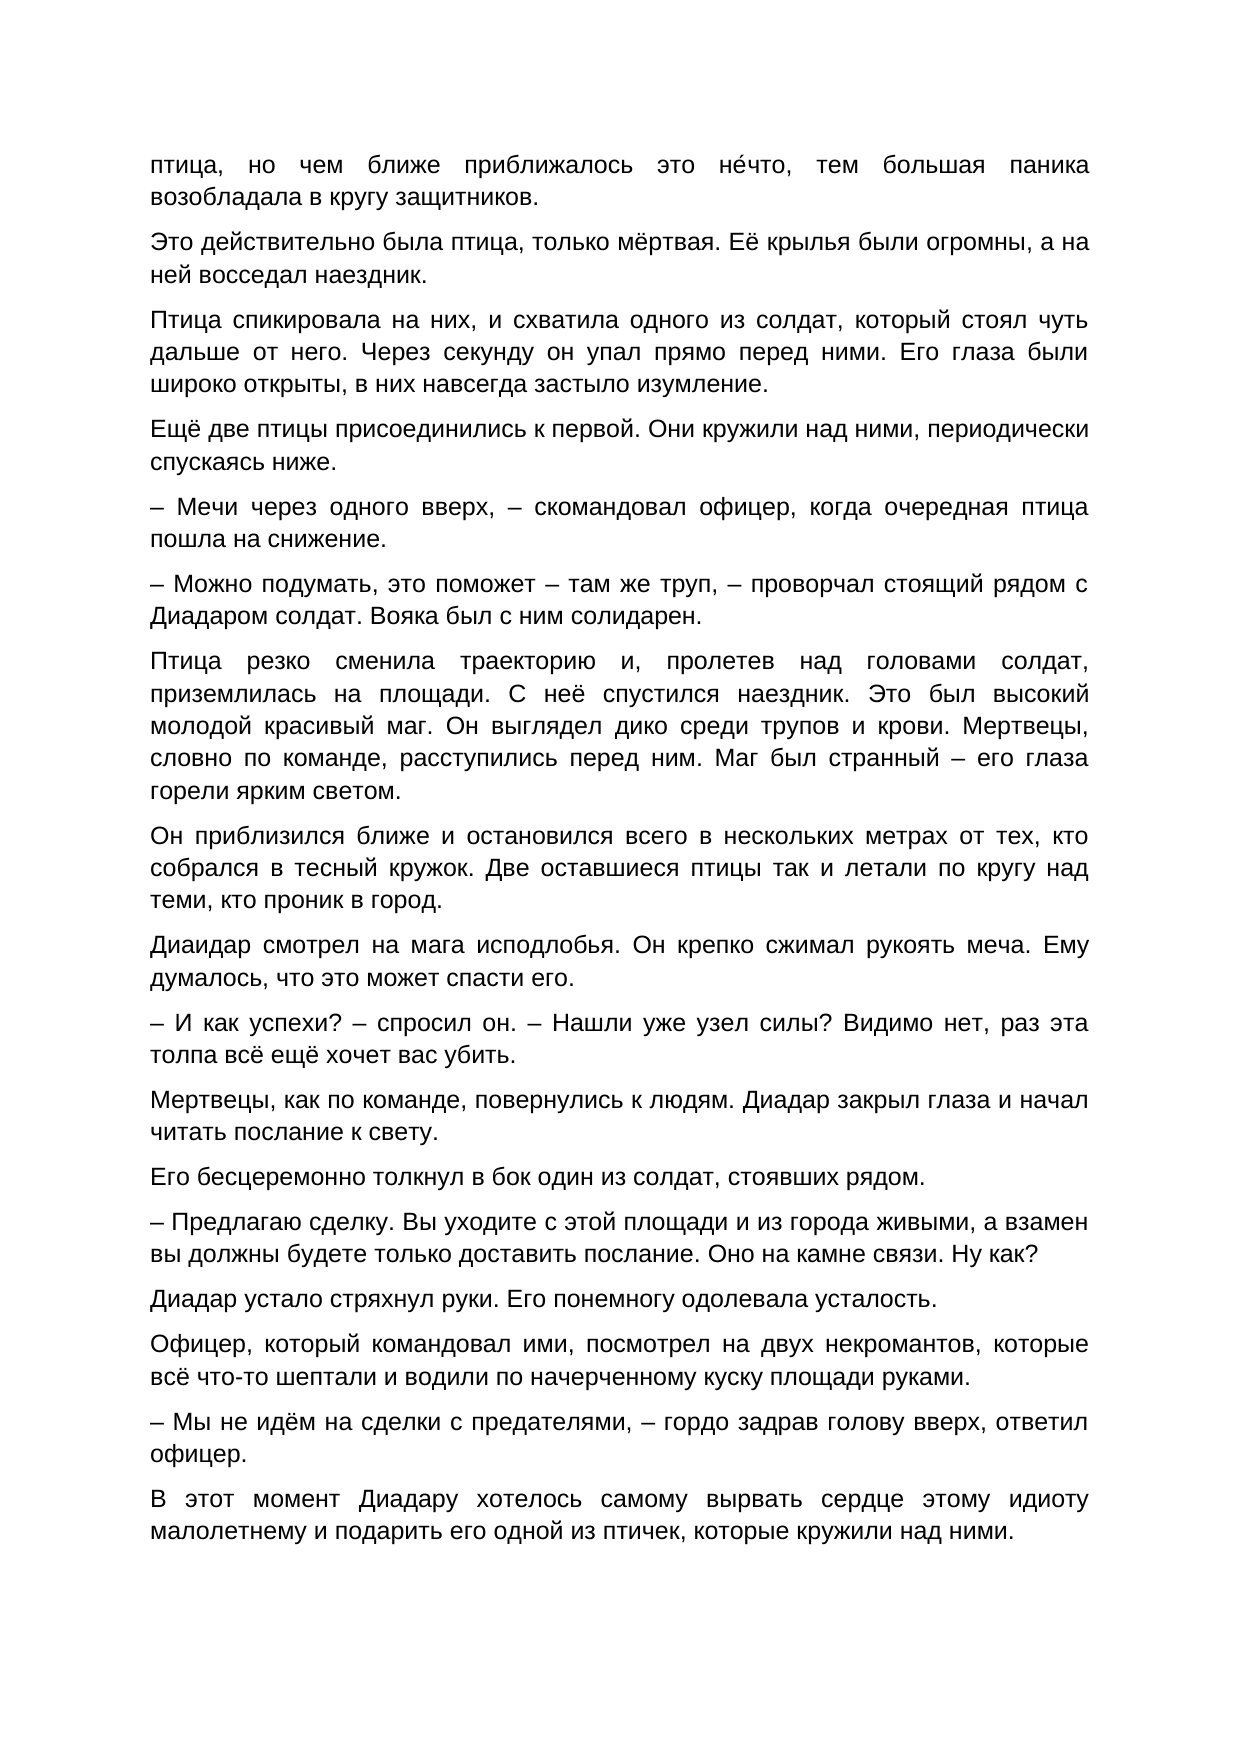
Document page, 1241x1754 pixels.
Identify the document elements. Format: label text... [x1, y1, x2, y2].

text Диаидар смотрел на мага исподлобья. Он крепко сжимал рукоять меча. Ему думалось, что это может спасти его. [150, 930, 1090, 991]
text Мертвецы, как по команде, повернулись к людям. Диадар закрыл глаза и начал читать послание к свету. [150, 1085, 1090, 1146]
text – Мы не идём на сделки с предателями, – гордо задрав голову вверх, ответил офицер. [150, 1407, 1090, 1468]
text Ещё две птицы присоединились к первой. Они кружили над ними, периодически спускаясь ниже. [150, 414, 1090, 475]
text – Мечи через одного вверх, – скомандовал офицер, когда очередная птица пошла на снижение. [150, 492, 1090, 553]
text Его бесцеремонно толкнул в бок один из солдат, стоявших рядом. [150, 1162, 1090, 1191]
text Птица спикировала на них, и схватила одного из солдат, который стоял чуть дальше от него. Через секунду он упал прямо перед ними. Его глаза были широко открыты, в них навсегда застыло изумление. [150, 304, 1090, 398]
text – Предлагаю сделку. Вы уходите с этой площади и из города живыми, а взамен вы должны будете только доставить послание. Оно на камне связи. Ну как? [150, 1207, 1090, 1268]
text – И как успехи? – спросил он. – Нашли уже узел силы? Видимо нет, раз эта толпа всё ещё хочет вас убить. [150, 1008, 1090, 1069]
text – Можно подумать, это поможет – там же труп, – проворчал стоящий рядом с Диадаром солдат. Вояка был с ним солидарен. [150, 569, 1090, 630]
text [150, 150, 1090, 211]
text Он приблизился ближе и остановился всего в нескольких метрах от тех, кто собрался в тесный кружок. Две оставшиеся птицы так и летали по кругу над теми, кто проник в город. [150, 821, 1090, 914]
text Это действительно была птица, только мёртвая. Её крылья были огромны, а на ней восседал наездник. [150, 227, 1090, 288]
text Диадар устало стряхнул руки. Его понемногу одолевала усталость. [150, 1284, 1090, 1313]
text В этот момент Диадару хотелось самому вырвать сердце этому идиоту малолетнему и подарить его одной из птичек, которые кружили над ними. [150, 1484, 1090, 1545]
text Офицер, который командовал ими, посмотрел на двух некромантов, которые всё что-то шептали и водили по начерченному куску площади руками. [150, 1329, 1090, 1390]
text Птица резко сменила траекторию и, пролетев над головами солдат, приземлилась на площади. С неё спустился наездник. Это был высокий молодой красивый маг. Он выглядел дико среди трупов и крови. Мертвецы, словно по команде, расступились перед ним. Маг был странный – его глаза горели ярким светом. [150, 646, 1090, 804]
